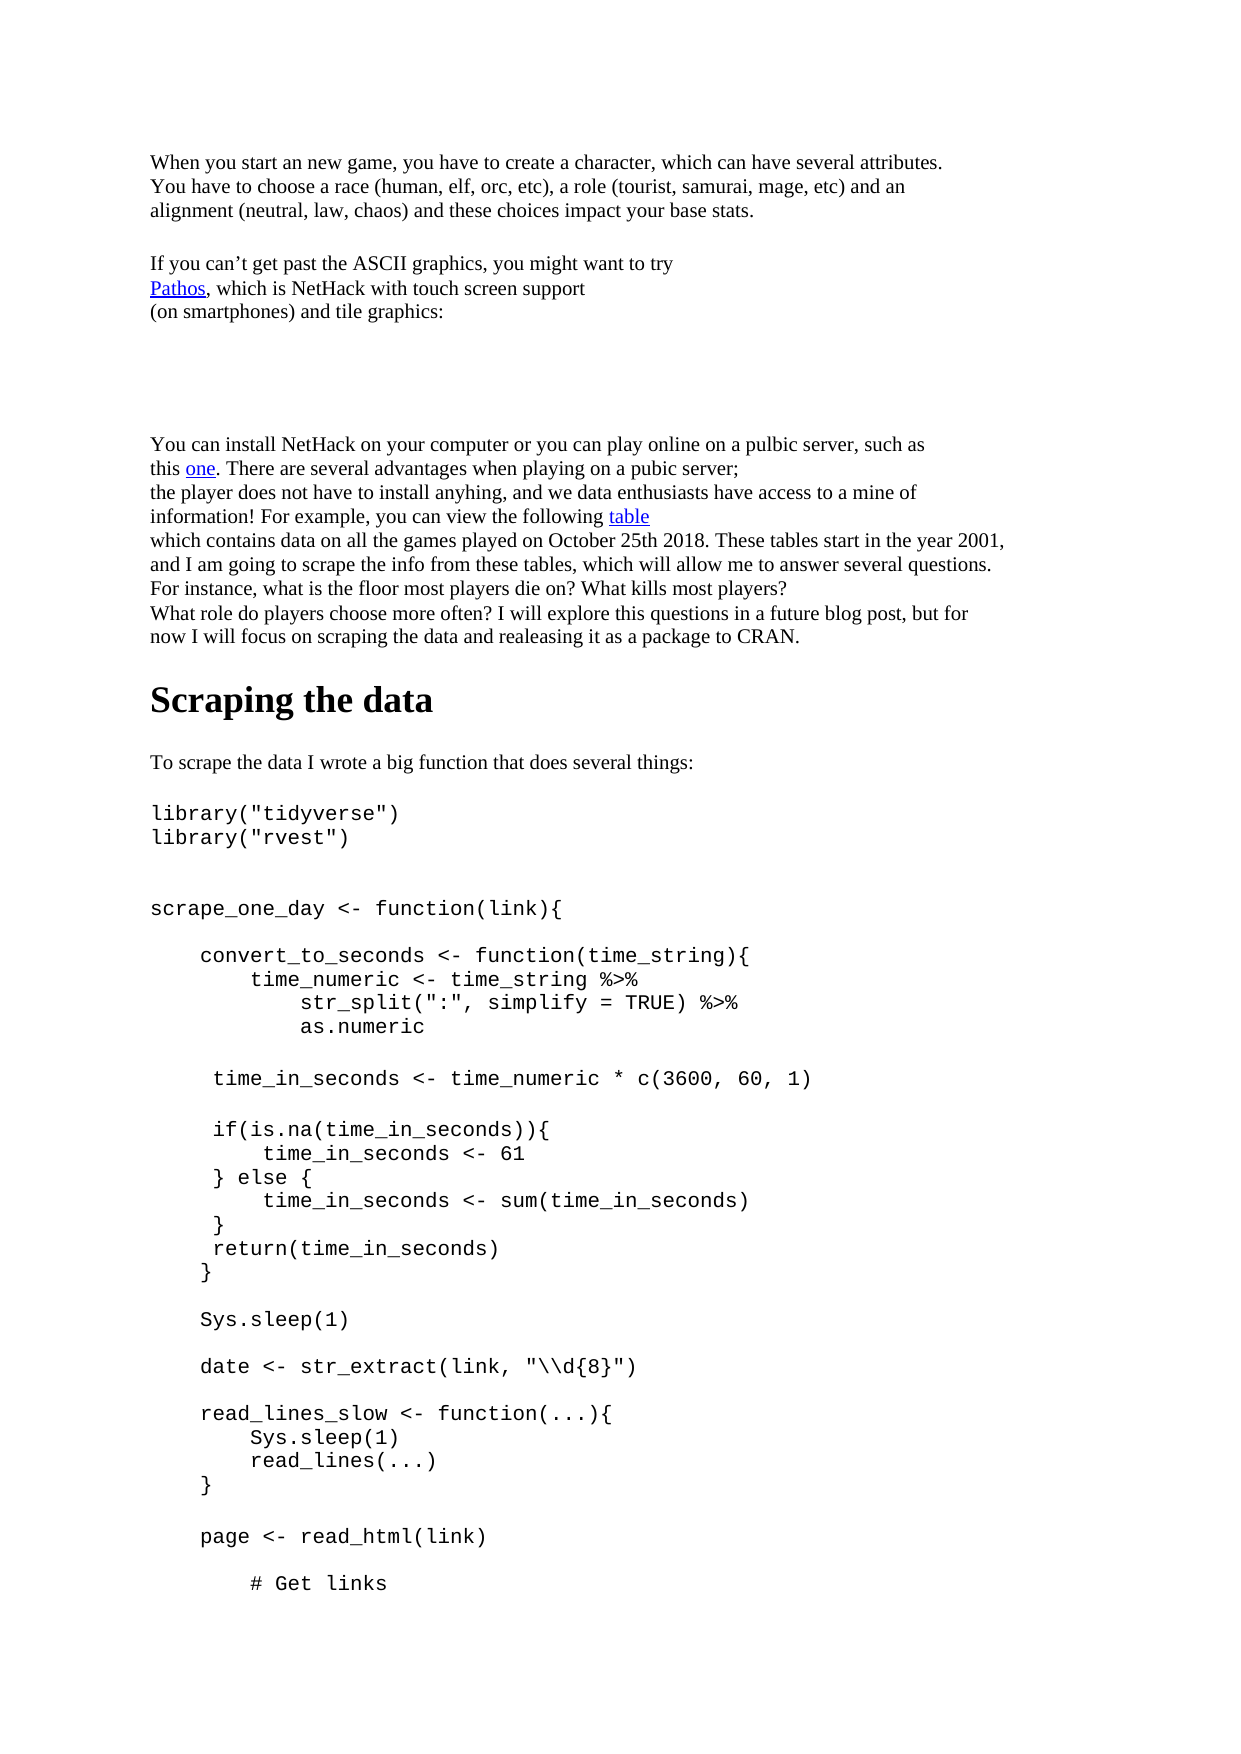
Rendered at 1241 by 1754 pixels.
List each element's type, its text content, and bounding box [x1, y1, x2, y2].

text str_split(":", simplify = TRUE) %>% [150, 992, 1090, 1016]
text Scraping the data [150, 678, 1090, 721]
text page <- read_html(link) [150, 1526, 1090, 1549]
text } [150, 1261, 1090, 1285]
text time_in_seconds <- 61 [150, 1143, 1090, 1167]
text read_lines_slow <- function(...){ [150, 1403, 1090, 1427]
text if(is.na(time_in_seconds)){ [150, 1119, 1090, 1143]
text # Get links [150, 1573, 1090, 1597]
text time_numeric <- time_string %>% [150, 969, 1090, 992]
text time_in_seconds <- time_numeric * c(3600, 60, 1) [150, 1068, 1090, 1091]
text library("tidyverse") [150, 803, 1090, 827]
text To scrape the data I wrote a big function that does several things: [150, 750, 1090, 774]
text Sys.sleep(1) [150, 1308, 1090, 1332]
text read_lines(...) [150, 1450, 1090, 1474]
text You can install NetHack on your computer or you can play online on a pulbic server, such as this one. There are several advantages when playing on a pubic server; the player does not have to install anyhing, and we data enthusiasts have access to a mine of information! For example, you can view the following table which contains data on all the games played on October 25th 2018. These tables start in the year 2001, and I am going to scrape the info from these tables, which will allow me to answer several questions. For instance, what is the floor most players die on? What kills most players? What role do players choose more often? I will explore this questions in a future blog post, but for now I will focus on scraping the data and realeasing it as a package to CRAN. [150, 432, 1090, 648]
text scrape_one_day <- function(link){ [150, 898, 1090, 921]
text } else { [150, 1167, 1090, 1190]
text } [150, 1214, 1090, 1238]
text If you can’t get past the ASCII graphics, you might want to try Pathos, which is NetHack with touch screen support (on smartphones) and tile graphics: [150, 251, 1090, 323]
text convert_to_seconds <- function(time_string){ [150, 945, 1090, 969]
text return(time_in_seconds) [150, 1238, 1090, 1261]
text as.numeric [150, 1016, 1090, 1040]
text time_in_seconds <- sum(time_in_seconds) [150, 1190, 1090, 1214]
text When you start an new game, you have to create a character, which can have several attributes. You have to choose a race (human, elf, orc, etc), a role (tourist, samurai, mage, etc) and an alignment (neutral, law, chaos) and these choices impact your base stats. [150, 150, 1090, 222]
text } [150, 1474, 1090, 1498]
text library("rvest") [150, 827, 1090, 851]
text Sys.sleep(1) [150, 1427, 1090, 1450]
text date <- str_extract(link, "\\d{8}") [150, 1356, 1090, 1379]
